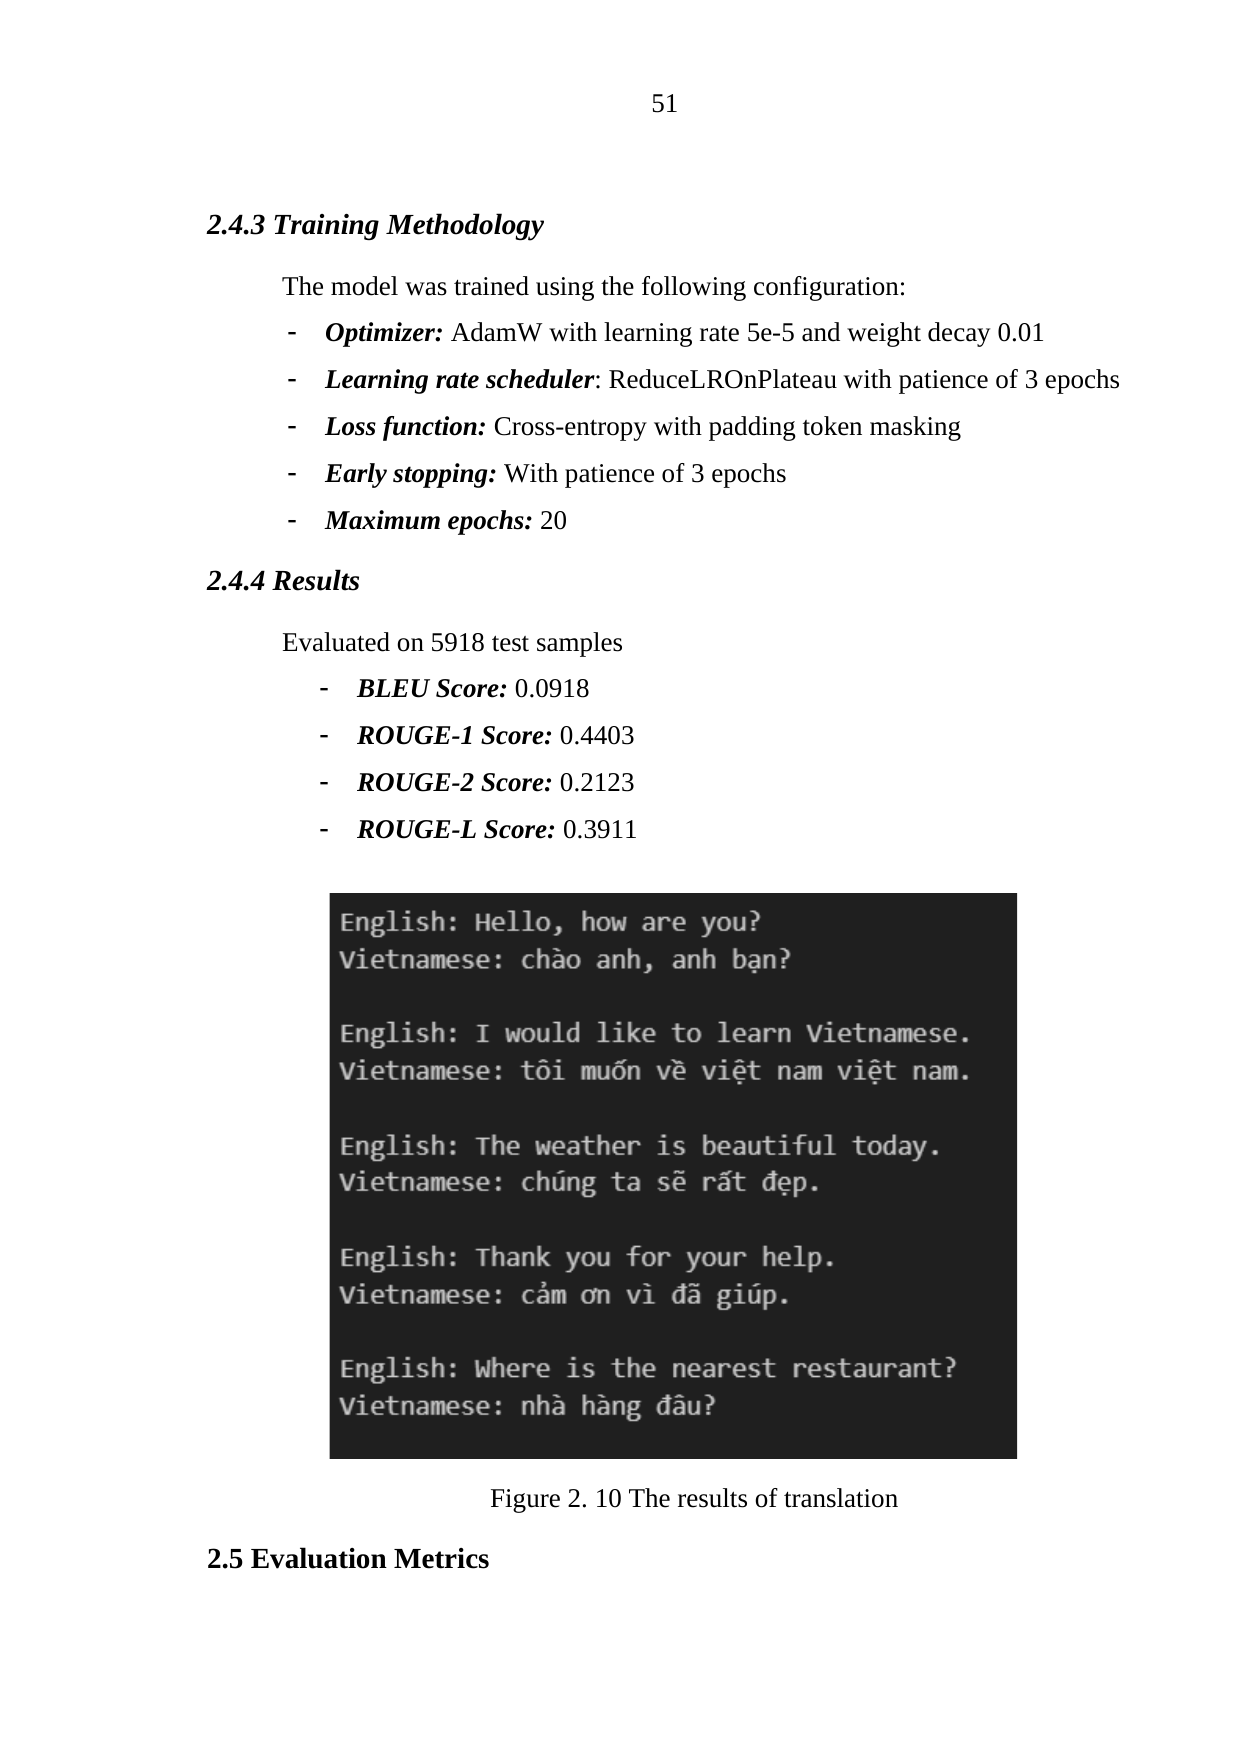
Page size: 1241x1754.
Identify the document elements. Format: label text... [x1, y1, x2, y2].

list BLEU Score: 0.0918 [319, 673, 1122, 704]
list ROUGE-1 Score: 0.4403 [319, 719, 1122, 751]
subtitle 2.4.3 Training Methodology [207, 207, 1122, 240]
list Loss function: Cross-entropy with padding token masking [287, 410, 1122, 441]
list Optimizer: AdamW with learning rate 5e-5 and weight decay 0.01 [287, 316, 1122, 347]
list Maximum epochs: 20 [287, 504, 1122, 535]
list ROUGE-L Score: 0.3911 [319, 813, 1122, 844]
text Evaluated on 5918 test samples [207, 626, 1122, 657]
list Early stopping: With patience of 3 epochs [287, 457, 1122, 488]
picture [329, 893, 1018, 1459]
subtitle 2.4.4 Results [207, 563, 1122, 597]
text The model was trained using the following configuration: [207, 269, 1122, 301]
list ROUGE-2 Score: 0.2123 [319, 766, 1122, 798]
list Learning rate scheduler: ReduceLROnPlateau with patience of 3 epochs [287, 363, 1122, 394]
